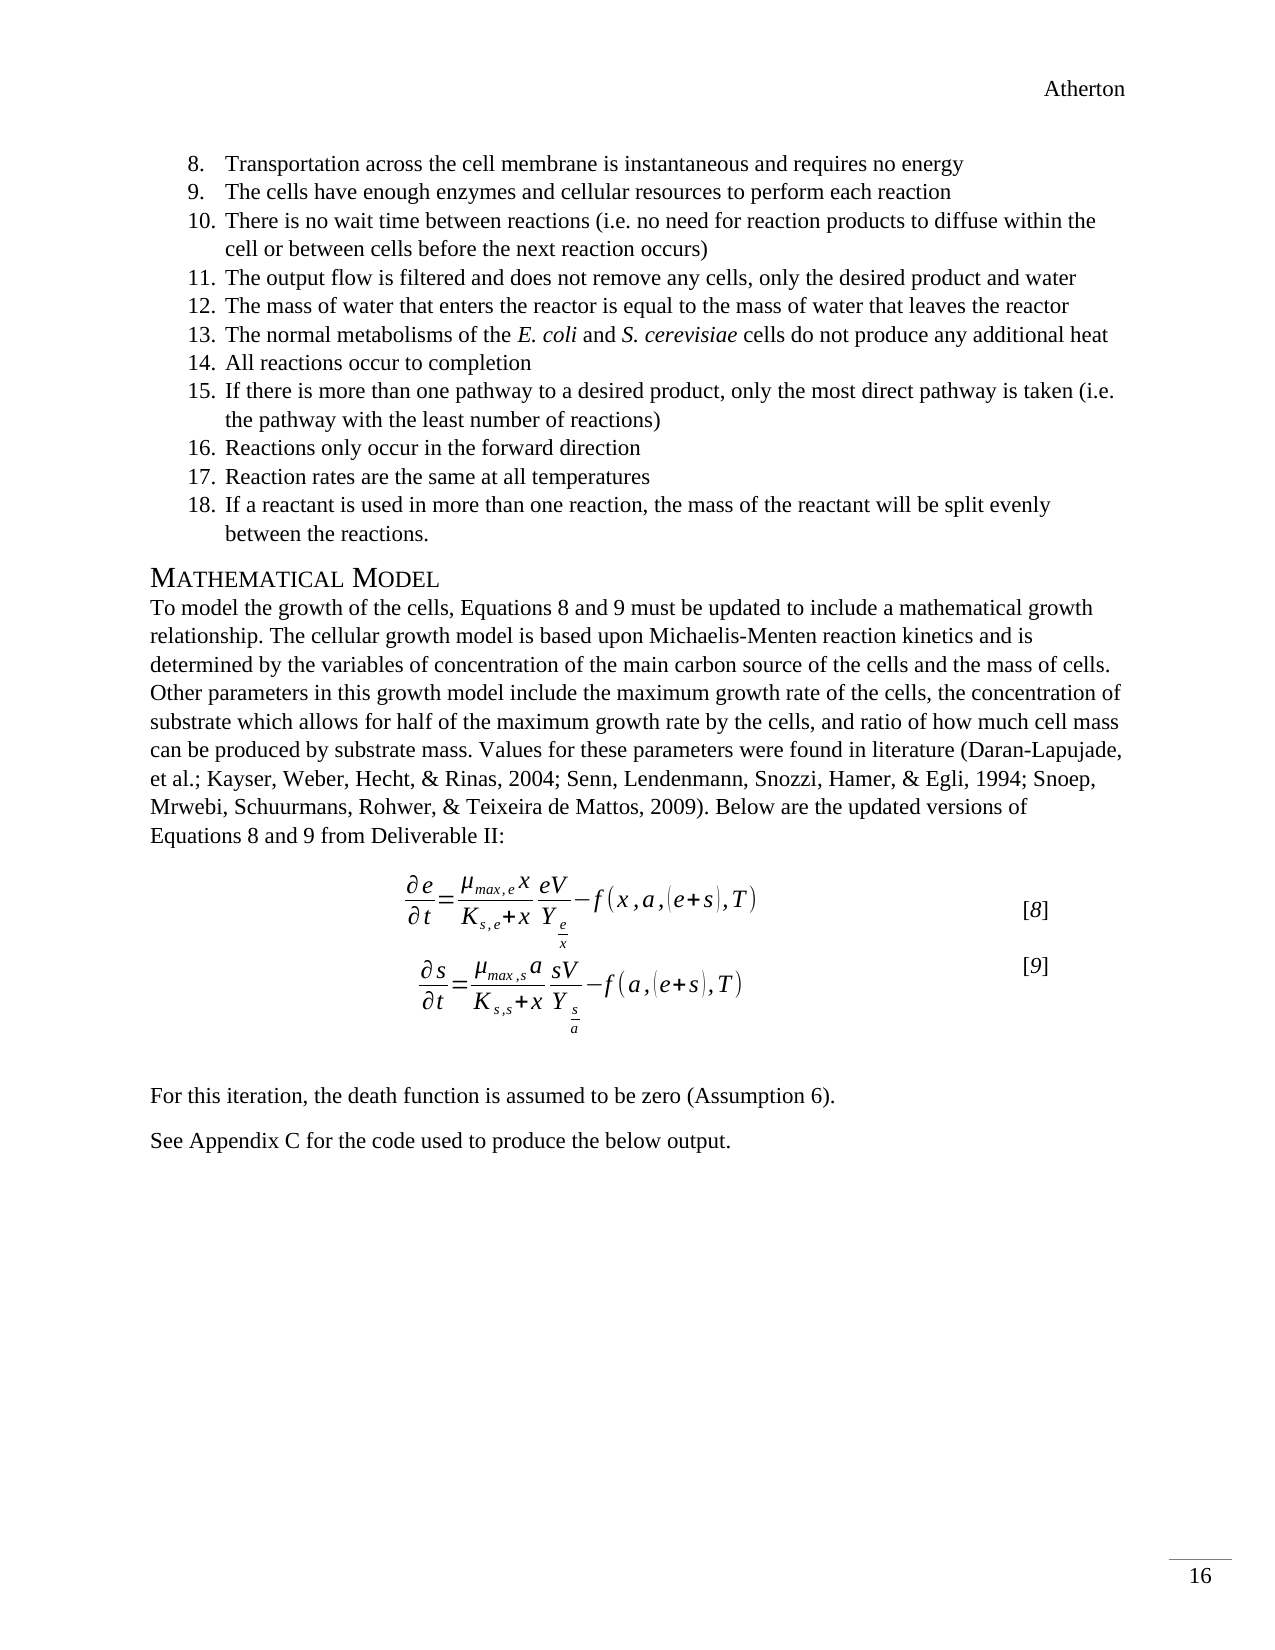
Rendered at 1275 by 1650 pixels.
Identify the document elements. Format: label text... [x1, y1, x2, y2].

list Reactions only occur in the forward direction [187, 434, 1125, 461]
list The output flow is filtered and does not remove any cells, only the desired product and water [187, 264, 1125, 290]
text To model the growth of the cells, Equations 8 and 9 must be updated to include a mathematical growth relationship. The cellular growth model is based upon Michaelis-Menten reaction kinetics and is determined by the variables of concentration of the main carbon source of the cells and the mass of cells. Other parameters in this growth model include the maximum growth rate of the cells, the concentration of substrate which allows for half of the maximum growth rate by the cells, and ratio of how much cell mass can be produced by substrate mass. Values for these parameters were found in literature (Daran-Lapujade, et al.; Kayser, Weber, Hecht, & Rinas, 2004; Senn, Lendenmann, Snozzi, Hamer, & Egli, 1994; Snoep, Mrwebi, Schuurmans, Rohwer, & Teixeira de Mattos, 2009). Below are the updated versions of Equations 8 and 9 from Deliverable II: [150, 594, 1125, 848]
table_cell [9] [1011, 952, 1060, 1037]
list The cells have enough enzymes and cellular resources to perform each reaction [187, 178, 1125, 205]
list If a reactant is used in more than one reaction, the mass of the reactant will be split evenly between the reactions. [187, 491, 1125, 546]
list Transportation across the cell membrane is instantaneous and requires no energy [187, 150, 1125, 176]
list All reactions occur to completion [187, 349, 1125, 375]
subtitle Mathematical Model [150, 561, 1125, 594]
table_header [150, 867, 1011, 952]
table_header [8] [1011, 867, 1060, 952]
list The normal metabolisms of the E. coli and S. cerevisiae cells do not produce any additional heat [187, 321, 1125, 347]
list Reaction rates are the same at all temperatures [187, 463, 1125, 489]
table_cell [150, 952, 1011, 1037]
list There is no wait time between reactions (i.e. no need for reaction products to diffuse within the cell or between cells before the next reaction occurs) [187, 207, 1125, 262]
list The mass of water that enters the reactor is equal to the mass of water that leaves the reactor [187, 292, 1125, 318]
text See Appendix C for the code used to produce the below output. [150, 1127, 1125, 1153]
text For this iteration, the death function is assumed to be zero (Assumption 6). [150, 1082, 1125, 1108]
list If there is more than one pathway to a desired product, only the most direct pathway is taken (i.e. the pathway with the least number of reactions) [187, 377, 1125, 432]
